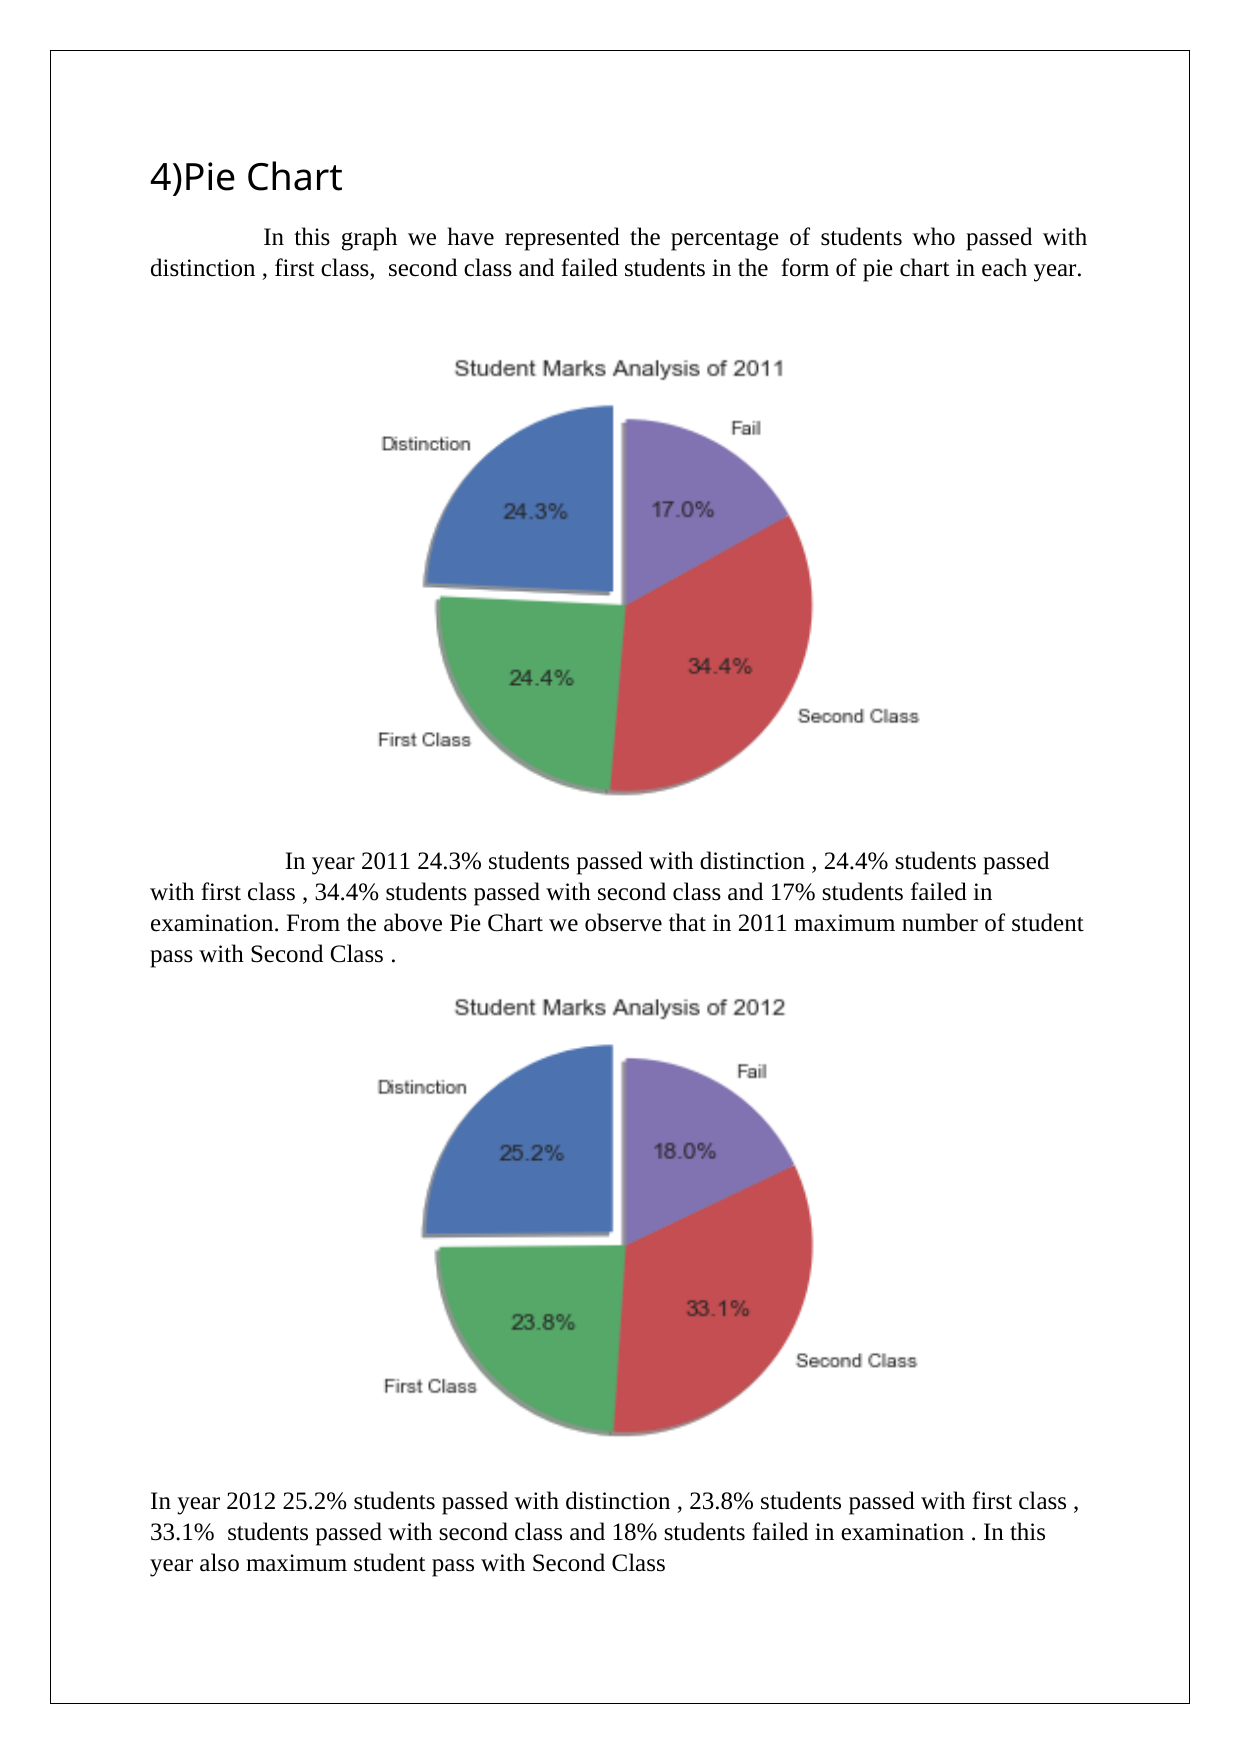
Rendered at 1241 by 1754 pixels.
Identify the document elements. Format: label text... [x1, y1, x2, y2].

text 4)Pie Chart [150, 150, 1090, 201]
text In this graph we have represented the percentage of students who passed with distinction , first class, second class and failed students in the form of pie chart in each year. [150, 222, 1090, 282]
text In year 2012 25.2% students passed with distinction , 23.8% students passed with first class , 33.1% students passed with second class and 18% students failed in examination . In this year also maximum student pass with Second Class [150, 1486, 1090, 1577]
picture [278, 986, 963, 1468]
picture [278, 347, 963, 827]
text In year 2011 24.3% students passed with distinction , 24.4% students passed with first class , 34.4% students passed with second class and 17% students failed in examination. From the above Pie Chart we observe that in 2011 maximum number of student pass with Second Class . [150, 846, 1090, 968]
